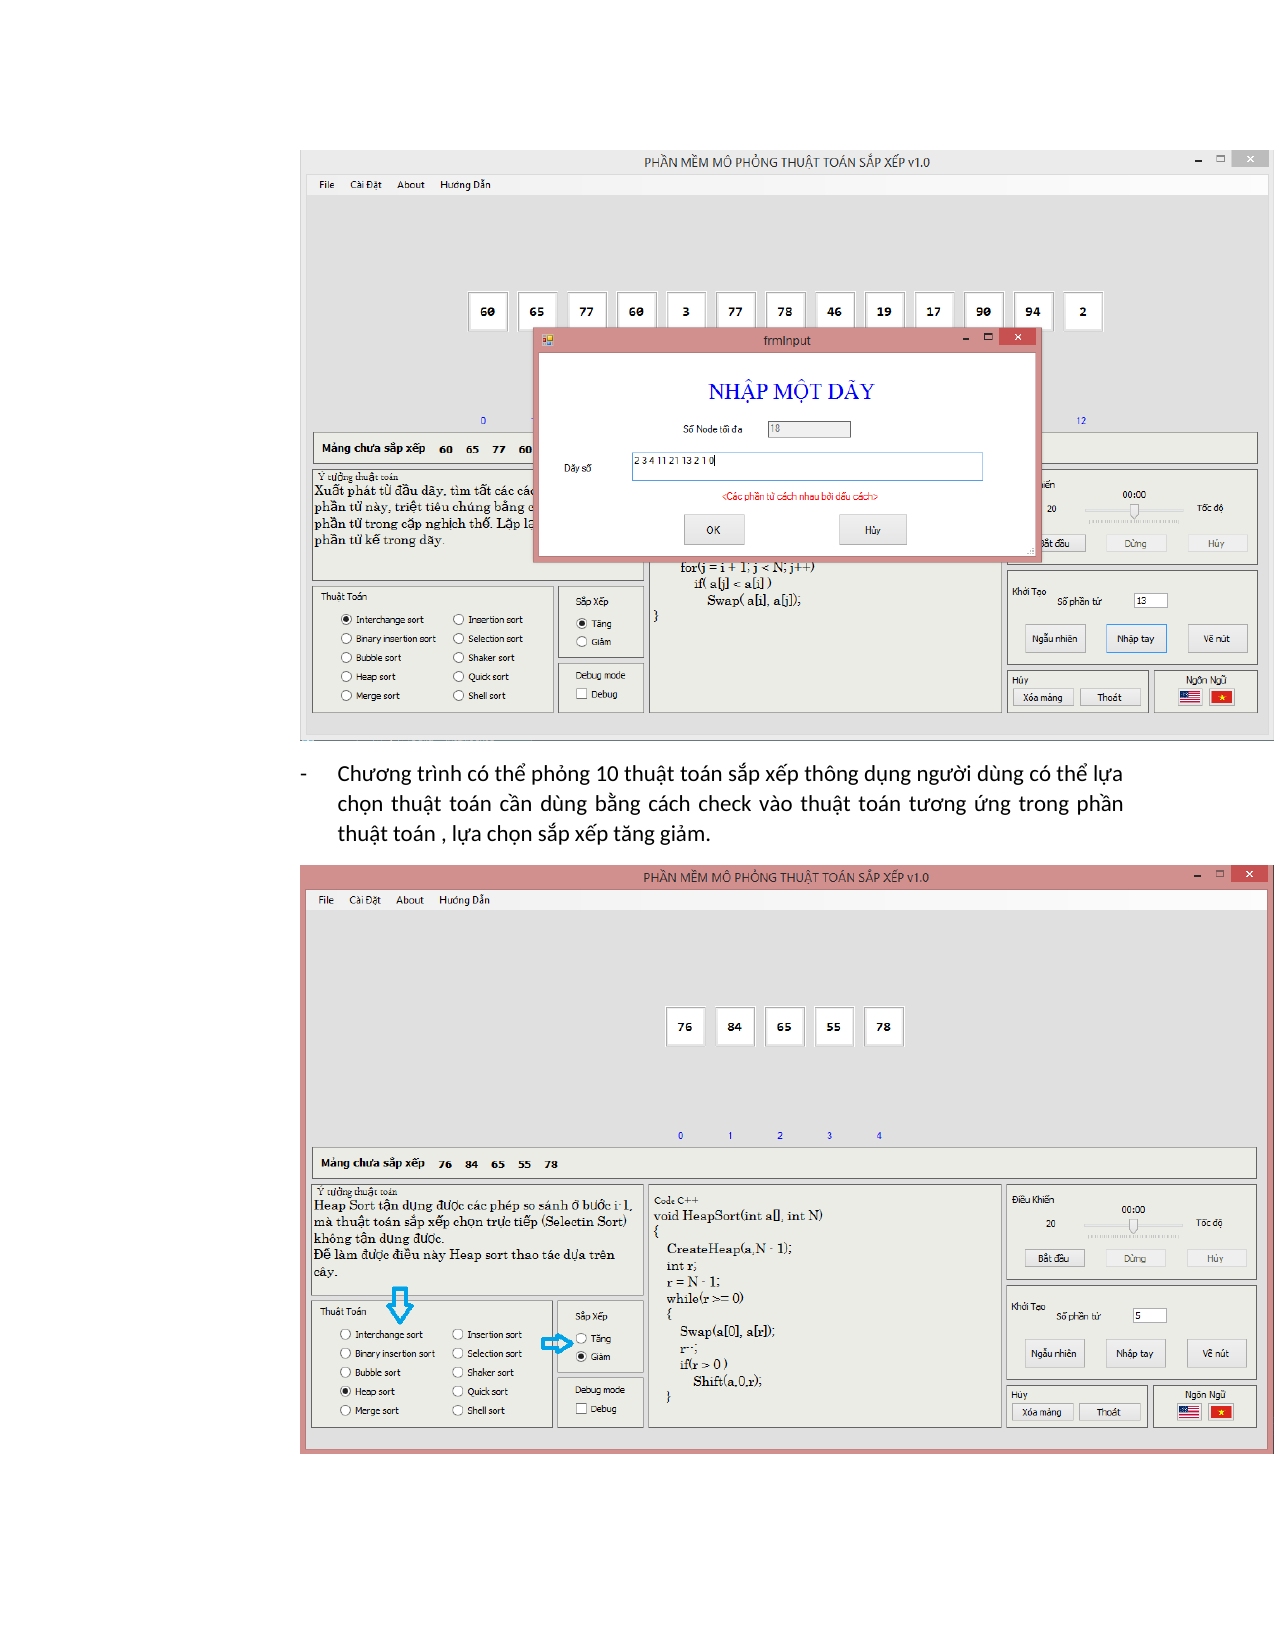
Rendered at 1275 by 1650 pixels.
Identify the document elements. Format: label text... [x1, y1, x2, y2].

list Chương trình có thể phỏng 10 thuật toán sắp xếp thông dụng người dùng có thể lựa chọn thuật toán cần dùng bằng cách check vào thuật toán tương ứng trong phần thuật toán , lựa chọn sắp xếp tăng giảm. [300, 759, 1125, 847]
picture [300, 150, 1274, 741]
picture [300, 865, 1274, 1454]
